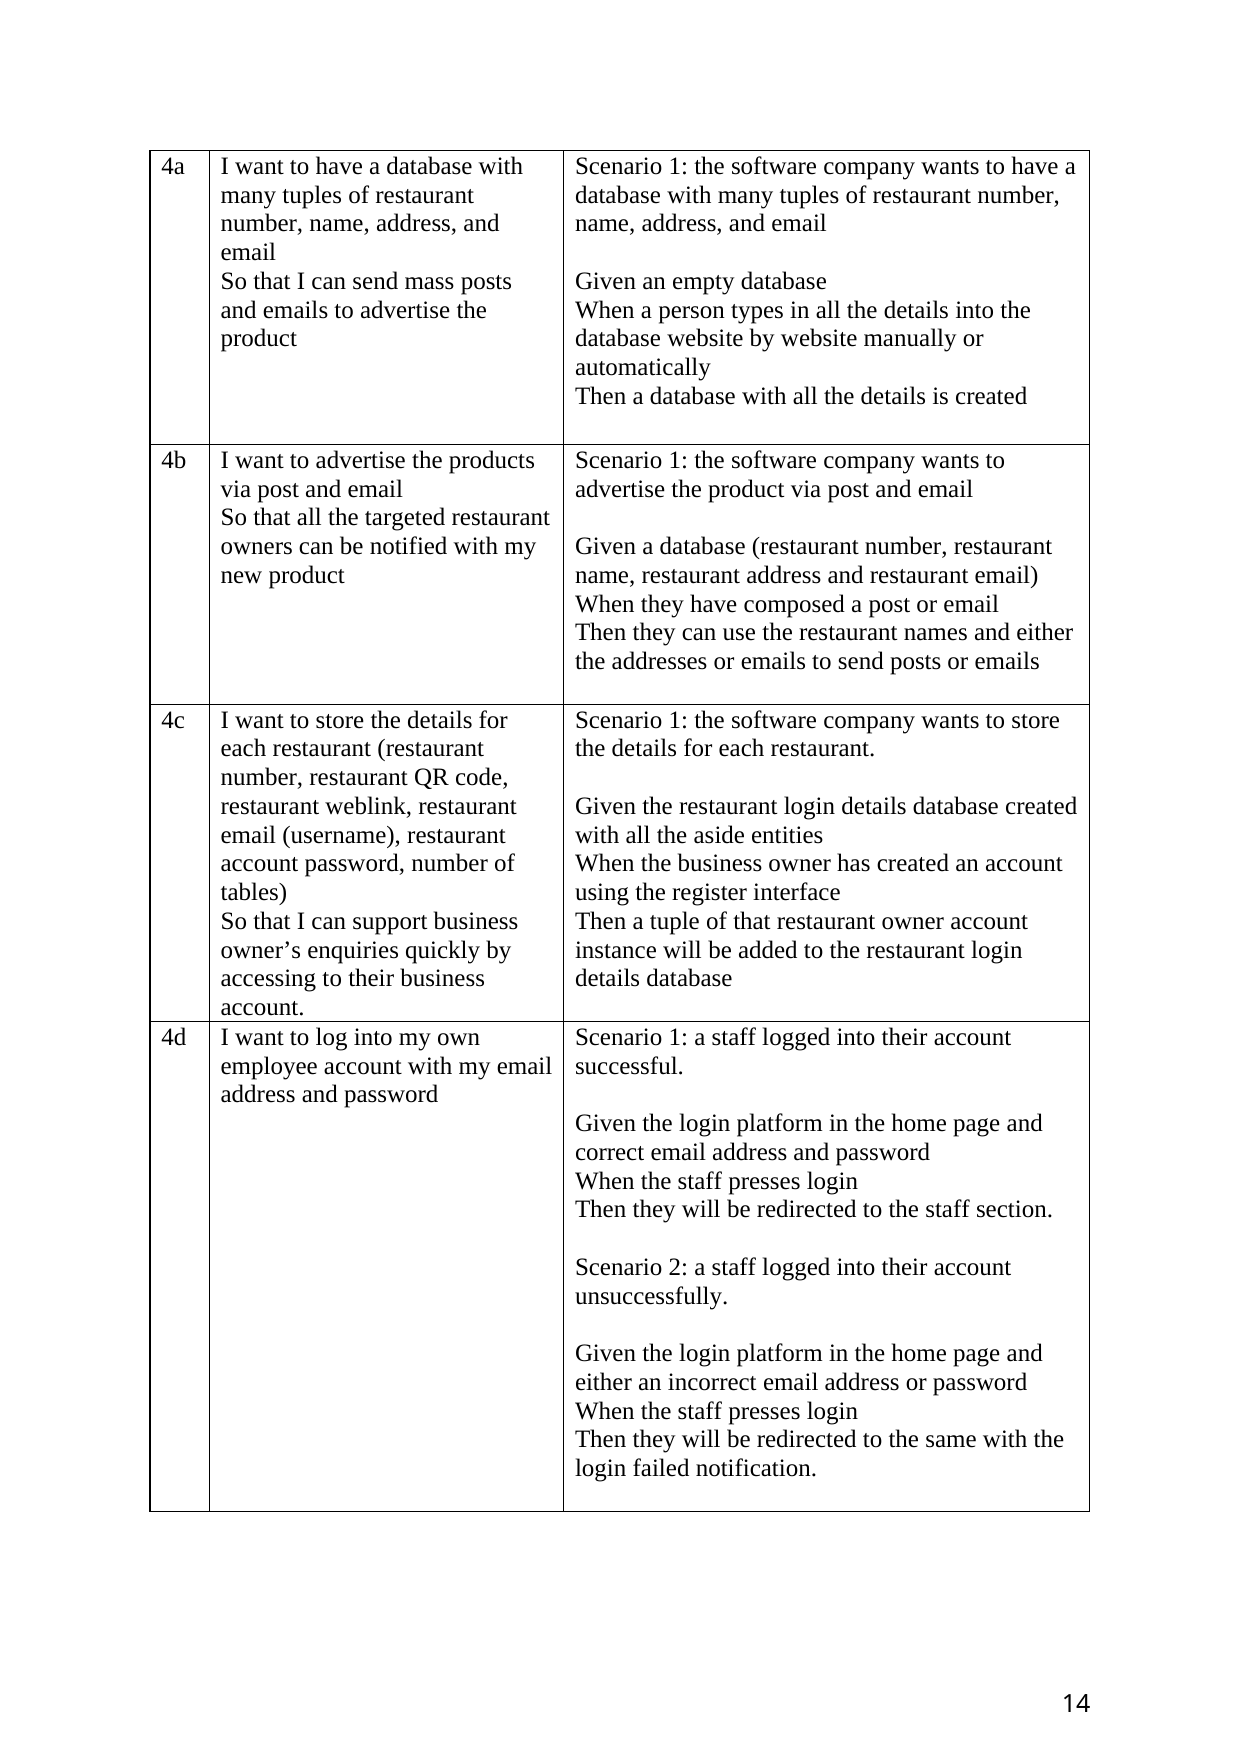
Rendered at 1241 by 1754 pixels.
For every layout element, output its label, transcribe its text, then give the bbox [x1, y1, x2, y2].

table_cell 4c [151, 705, 209, 1021]
table_cell Scenario 1: the software company wants to advertise the product via post and email Given a database (restaurant number, restaurant name, restaurant address and restaurant email) When they have composed a post or email Then they can use the restaurant names and either the addresses or emails to send posts or emails [564, 445, 1089, 704]
table_cell 4b [151, 445, 209, 704]
table_cell 4d [151, 1022, 209, 1511]
table_cell I want to advertise the products via post and email So that all the targeted restaurant owners can be notified with my new product [210, 445, 563, 704]
table_cell Scenario 1: a staff logged into their account successful. Given the login platform in the home page and correct email address and password When the staff presses login Then they will be redirected to the staff section. Scenario 2: a staff logged into their account unsuccessfully. Given the login platform in the home page and either an incorrect email address or password When the staff presses login Then they will be redirected to the same with the login failed notification. [564, 1022, 1089, 1511]
table_cell Scenario 1: the software company wants to store the details for each restaurant. Given the restaurant login details database created with all the aside entities When the business owner has created an account using the register interface Then a tuple of that restaurant owner account instance will be added to the restaurant login details database [564, 705, 1089, 1021]
table_cell 4a [151, 151, 209, 444]
table_cell I want to log into my own employee account with my email address and password [210, 1022, 563, 1511]
table_cell I want to store the details for each restaurant (restaurant number, restaurant QR code, restaurant weblink, restaurant email (username), restaurant account password, number of tables) So that I can support business owner’s enquiries quickly by accessing to their business account. [210, 705, 563, 1021]
table_cell Scenario 1: the software company wants to have a database with many tuples of restaurant number, name, address, and email Given an empty database When a person types in all the details into the database website by website manually or automatically Then a database with all the details is created [564, 151, 1089, 444]
table_cell I want to have a database with many tuples of restaurant number, name, address, and email So that I can send mass posts and emails to advertise the product [210, 151, 563, 444]
